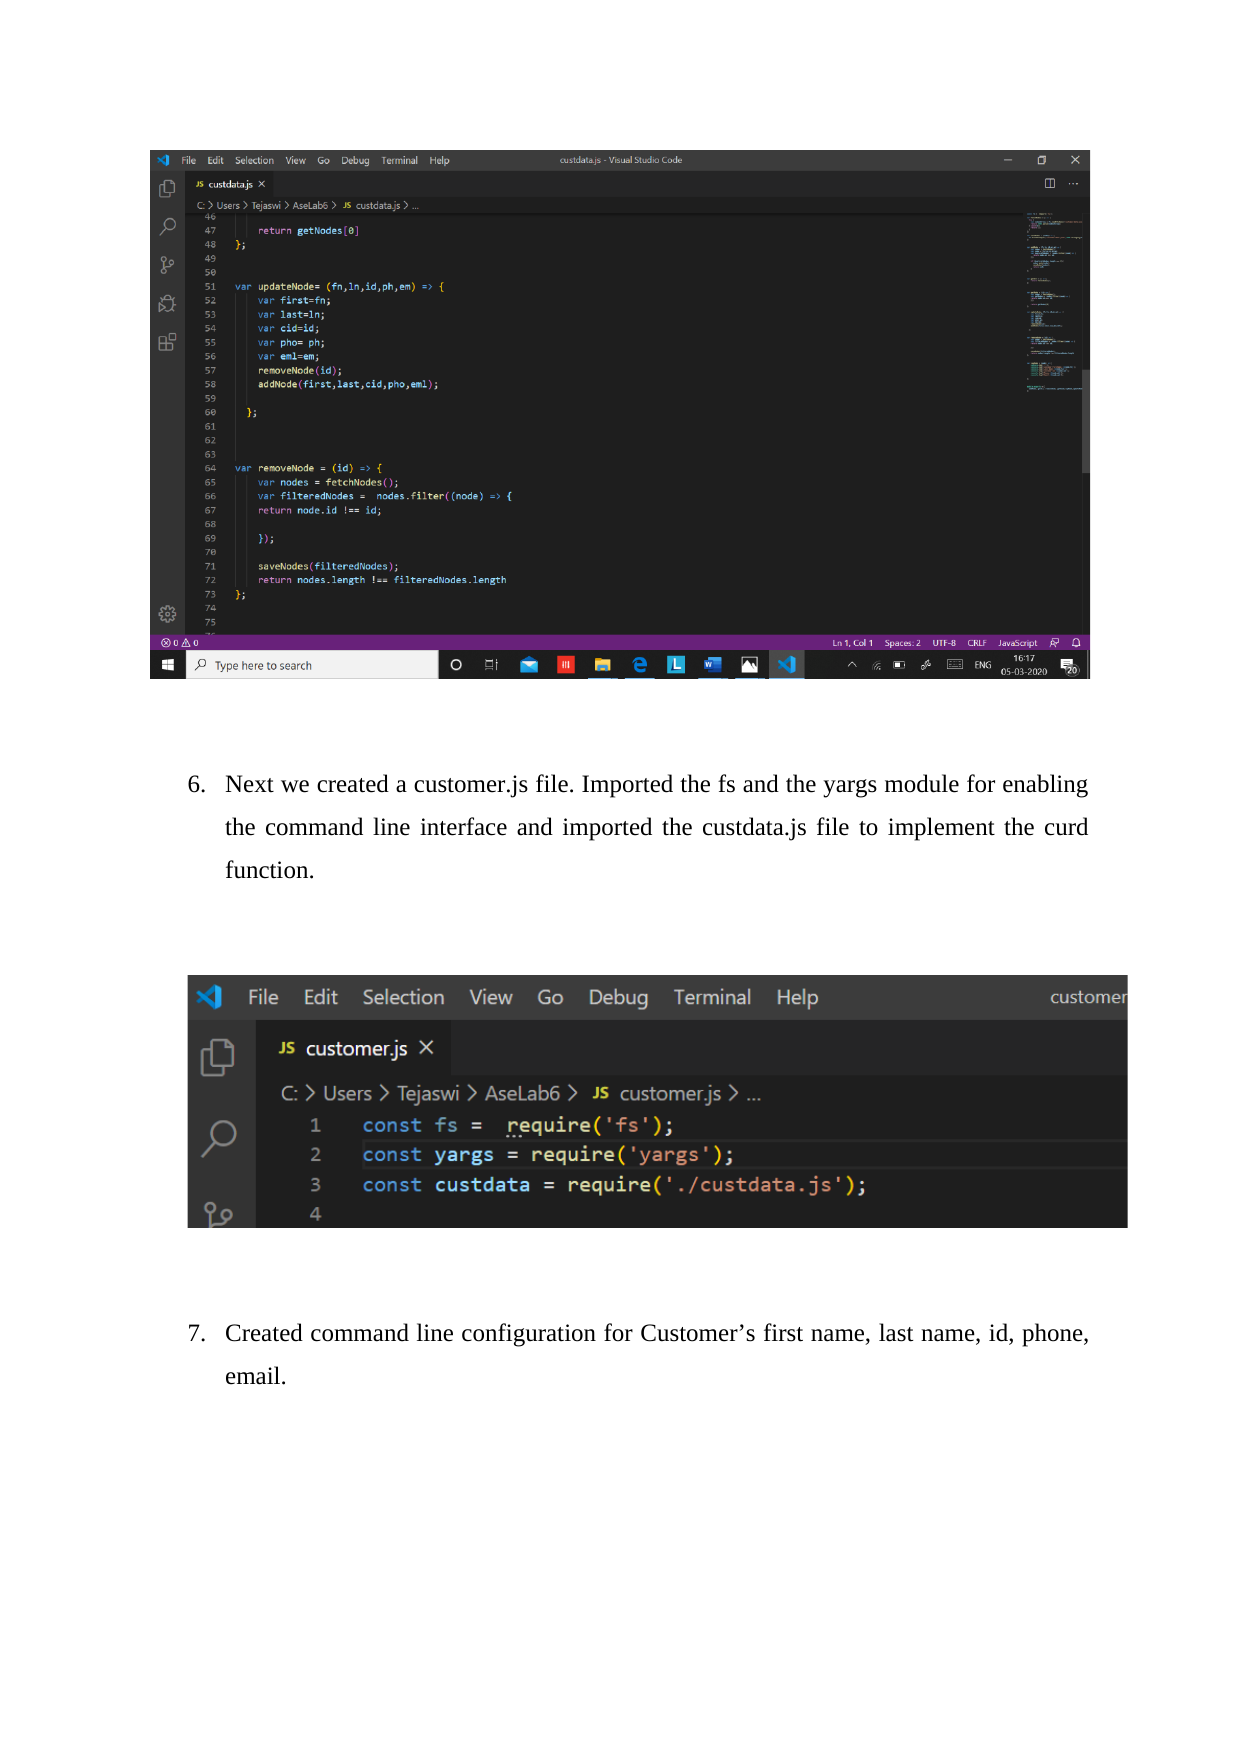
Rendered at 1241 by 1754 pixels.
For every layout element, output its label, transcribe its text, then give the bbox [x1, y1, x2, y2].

list Created command line configuration for Customer’s first name, last name, id, phone, email. [187, 1318, 1090, 1389]
picture [150, 150, 1091, 679]
picture [187, 975, 1128, 1228]
list Next we created a customer.js file. Imported the fs and the yargs module for enabling the command line interface and imported the custdata.js file to implement the curd function. [187, 769, 1090, 884]
